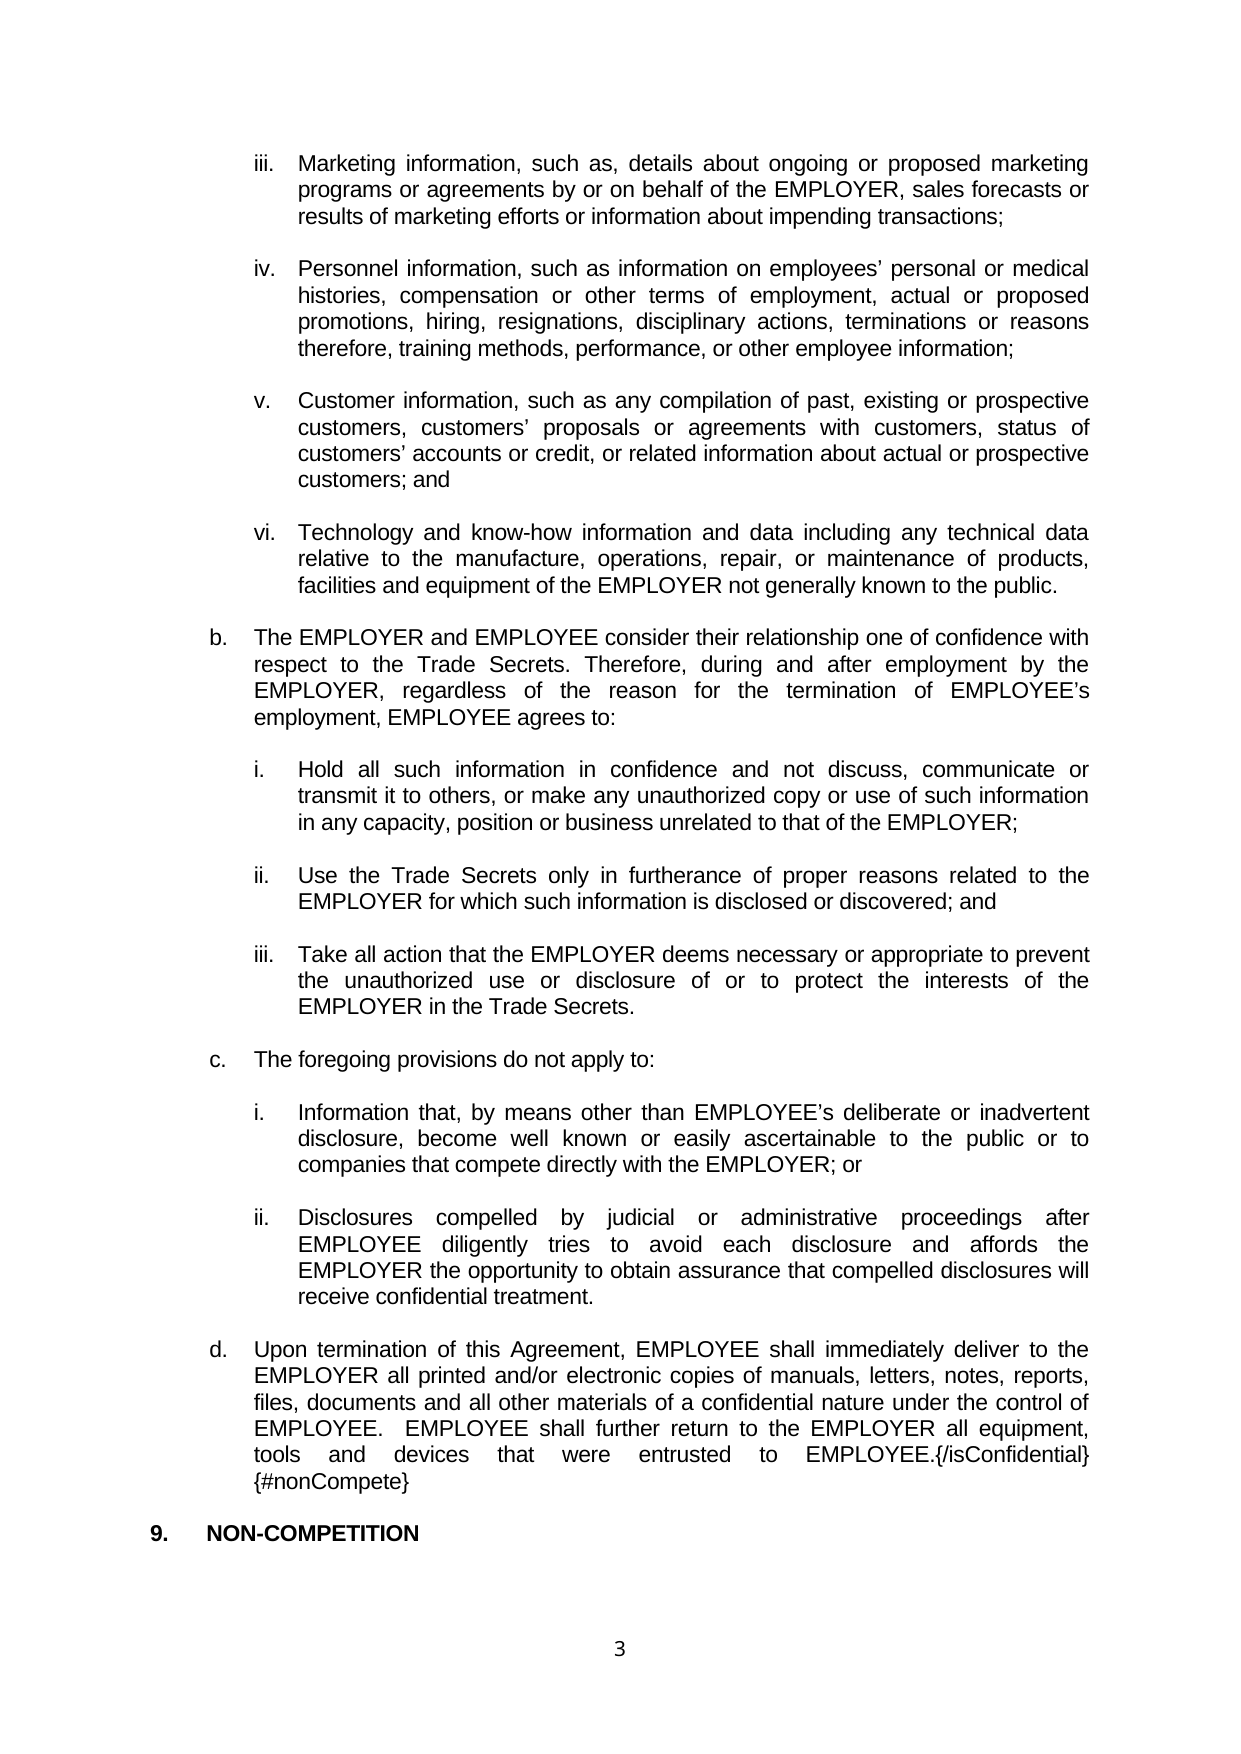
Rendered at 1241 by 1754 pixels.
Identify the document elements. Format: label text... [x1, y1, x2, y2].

text c. The foregoing provisions do not apply to: [150, 1046, 1090, 1072]
list NON-COMPETITION [150, 1520, 1090, 1547]
text iii. Take all action that the EMPLOYER deems necessary or appropriate to prevent the unauthorized use or disclosure of or to protect the interests of the EMPLOYER in the Trade Secrets. [150, 941, 1090, 1020]
text iii. Marketing information, such as, details about ongoing or proposed marketing programs or agreements by or on behalf of the EMPLOYER, sales forecasts or results of marketing efforts or information about impending transactions; [150, 150, 1090, 229]
text ii. Use the Trade Secrets only in furtherance of proper reasons related to the EMPLOYER for which such information is disclosed or discovered; and [150, 862, 1090, 914]
text ii. Disclosures compelled by judicial or administrative proceedings after EMPLOYEE diligently tries to avoid each disclosure and affords the EMPLOYER the opportunity to obtain assurance that compelled disclosures will receive confidential treatment. [150, 1204, 1090, 1309]
text vi. Technology and know-how information and data including any technical data relative to the manufacture, operations, repair, or maintenance of products, facilities and equipment of the EMPLOYER not generally known to the public. [150, 519, 1090, 598]
text d. Upon termination of this Agreement, EMPLOYEE shall immediately deliver to the EMPLOYER all printed and/or electronic copies of manuals, letters, notes, reports, files, documents and all other materials of a confidential nature under the control of EMPLOYEE. EMPLOYEE shall further return to the EMPLOYER all equipment, tools and devices that were entrusted to EMPLOYEE.{/isConfidential}{#nonCompete} [150, 1336, 1090, 1494]
text i. Information that, by means other than EMPLOYEE’s deliberate or inadvertent disclosure, become well known or easily ascertainable to the public or to companies that compete directly with the EMPLOYER; or [150, 1099, 1090, 1178]
text i. Hold all such information in confidence and not discuss, communicate or transmit it to others, or make any unauthorized copy or use of such information in any capacity, position or business unrelated to that of the EMPLOYER; [150, 756, 1090, 835]
text iv. Personnel information, such as information on employees’ personal or medical histories, compensation or other terms of employment, actual or proposed promotions, hiring, resignations, disciplinary actions, terminations or reasons therefore, training methods, performance, or other employee information; [150, 255, 1090, 361]
text b. The EMPLOYER and EMPLOYEE consider their relationship one of confidence with respect to the Trade Secrets. Therefore, during and after employment by the EMPLOYER, regardless of the reason for the termination of EMPLOYEE’s employment, EMPLOYEE agrees to: [150, 624, 1090, 730]
text v. Customer information, such as any compilation of past, existing or prospective customers, customers’ proposals or agreements with customers, status of customers’ accounts or credit, or related information about actual or prospective customers; and [150, 387, 1090, 493]
